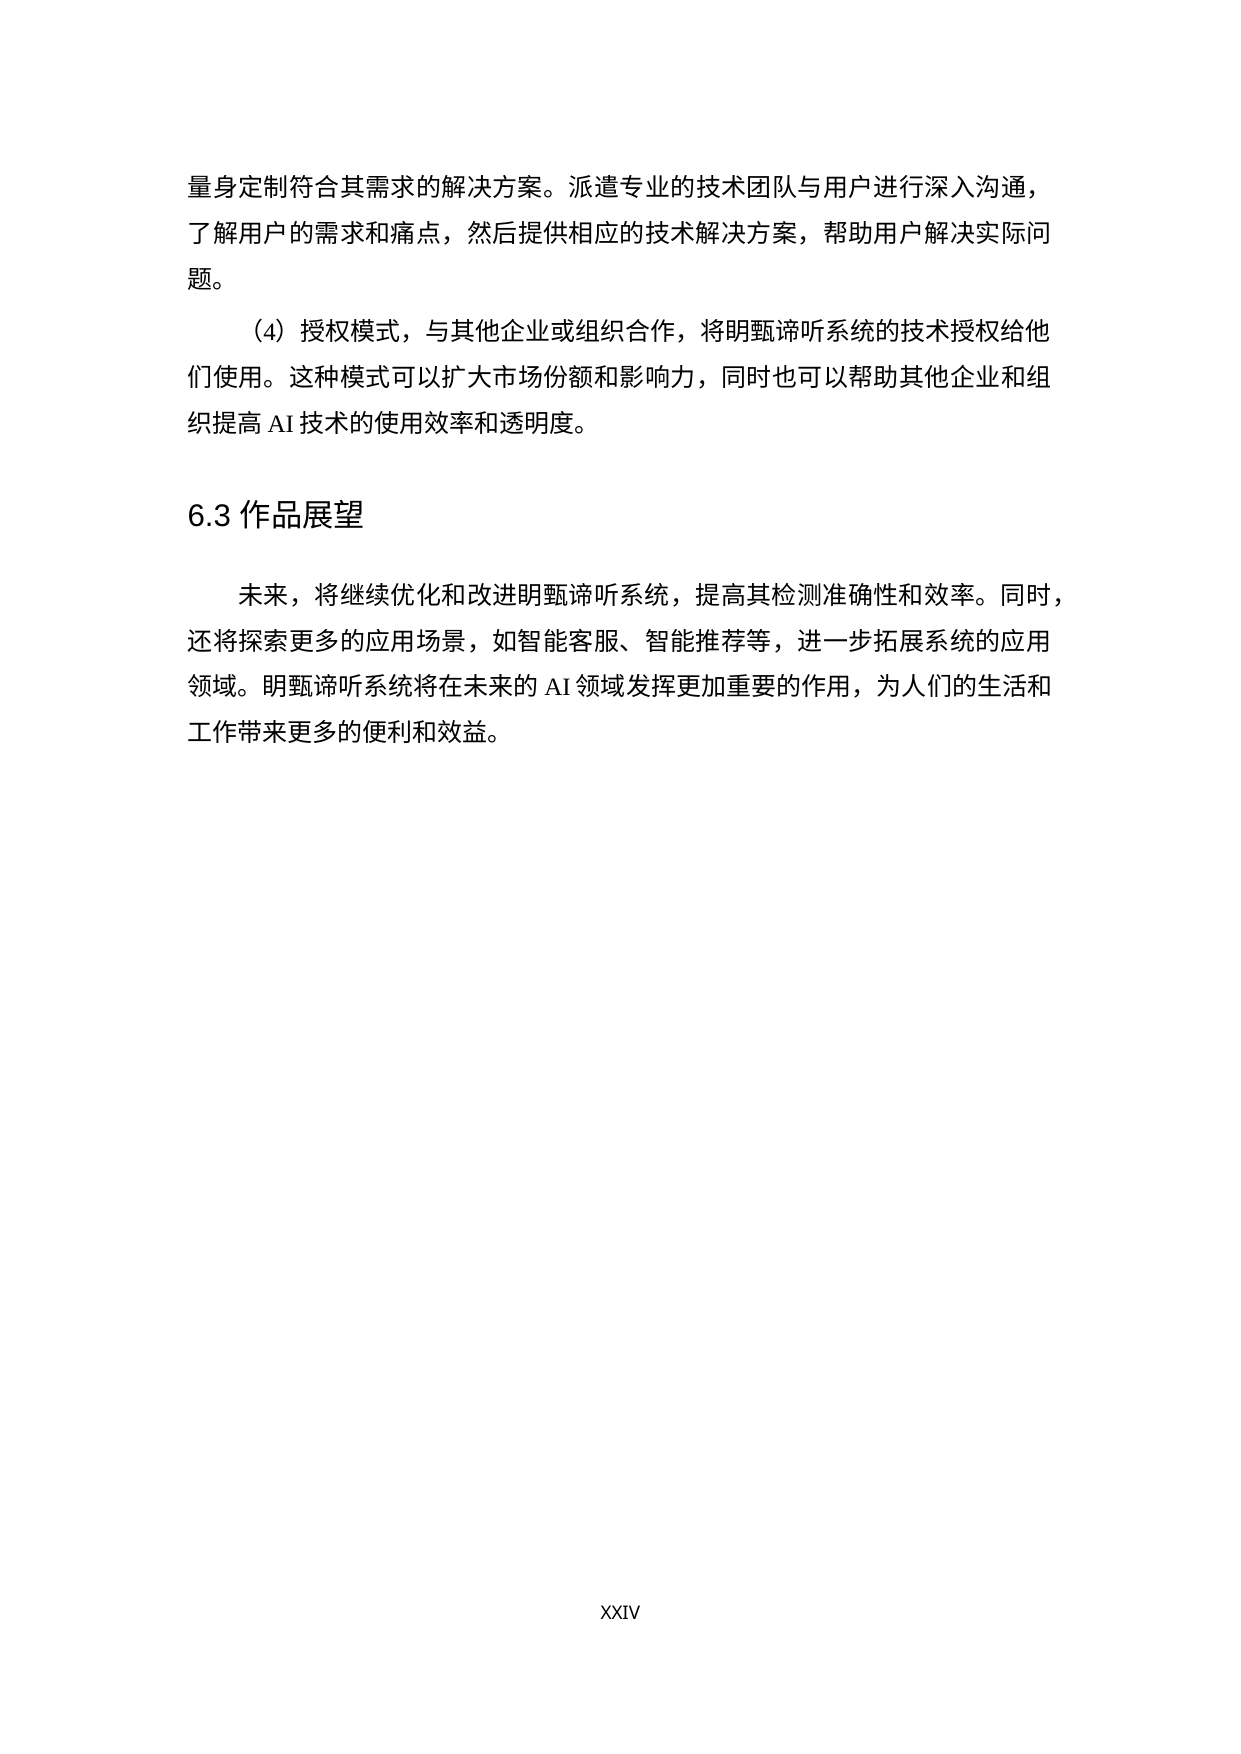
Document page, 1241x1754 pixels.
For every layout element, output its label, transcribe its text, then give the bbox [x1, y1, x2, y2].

subtitle 作品展望 [187, 490, 1053, 535]
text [187, 160, 1053, 297]
text 未来，将继续优化和改进眀甄谛听系统，提高其检测准确性和效率。同时，还将探索更多的应用场景，如智能客服、智能推荐等，进一步拓展系统的应用领域。眀甄谛听系统将在未来的AI领域发挥更加重要的作用，为人们的生活和工作带来更多的便利和效益。 [187, 567, 1053, 751]
text （4）授权模式，与其他企业或组织合作，将眀甄谛听系统的技术授权给他们使用。这种模式可以扩大市场份额和影响力，同时也可以帮助其他企业和组织提高AI技术的使用效率和透明度。 [187, 304, 1053, 441]
